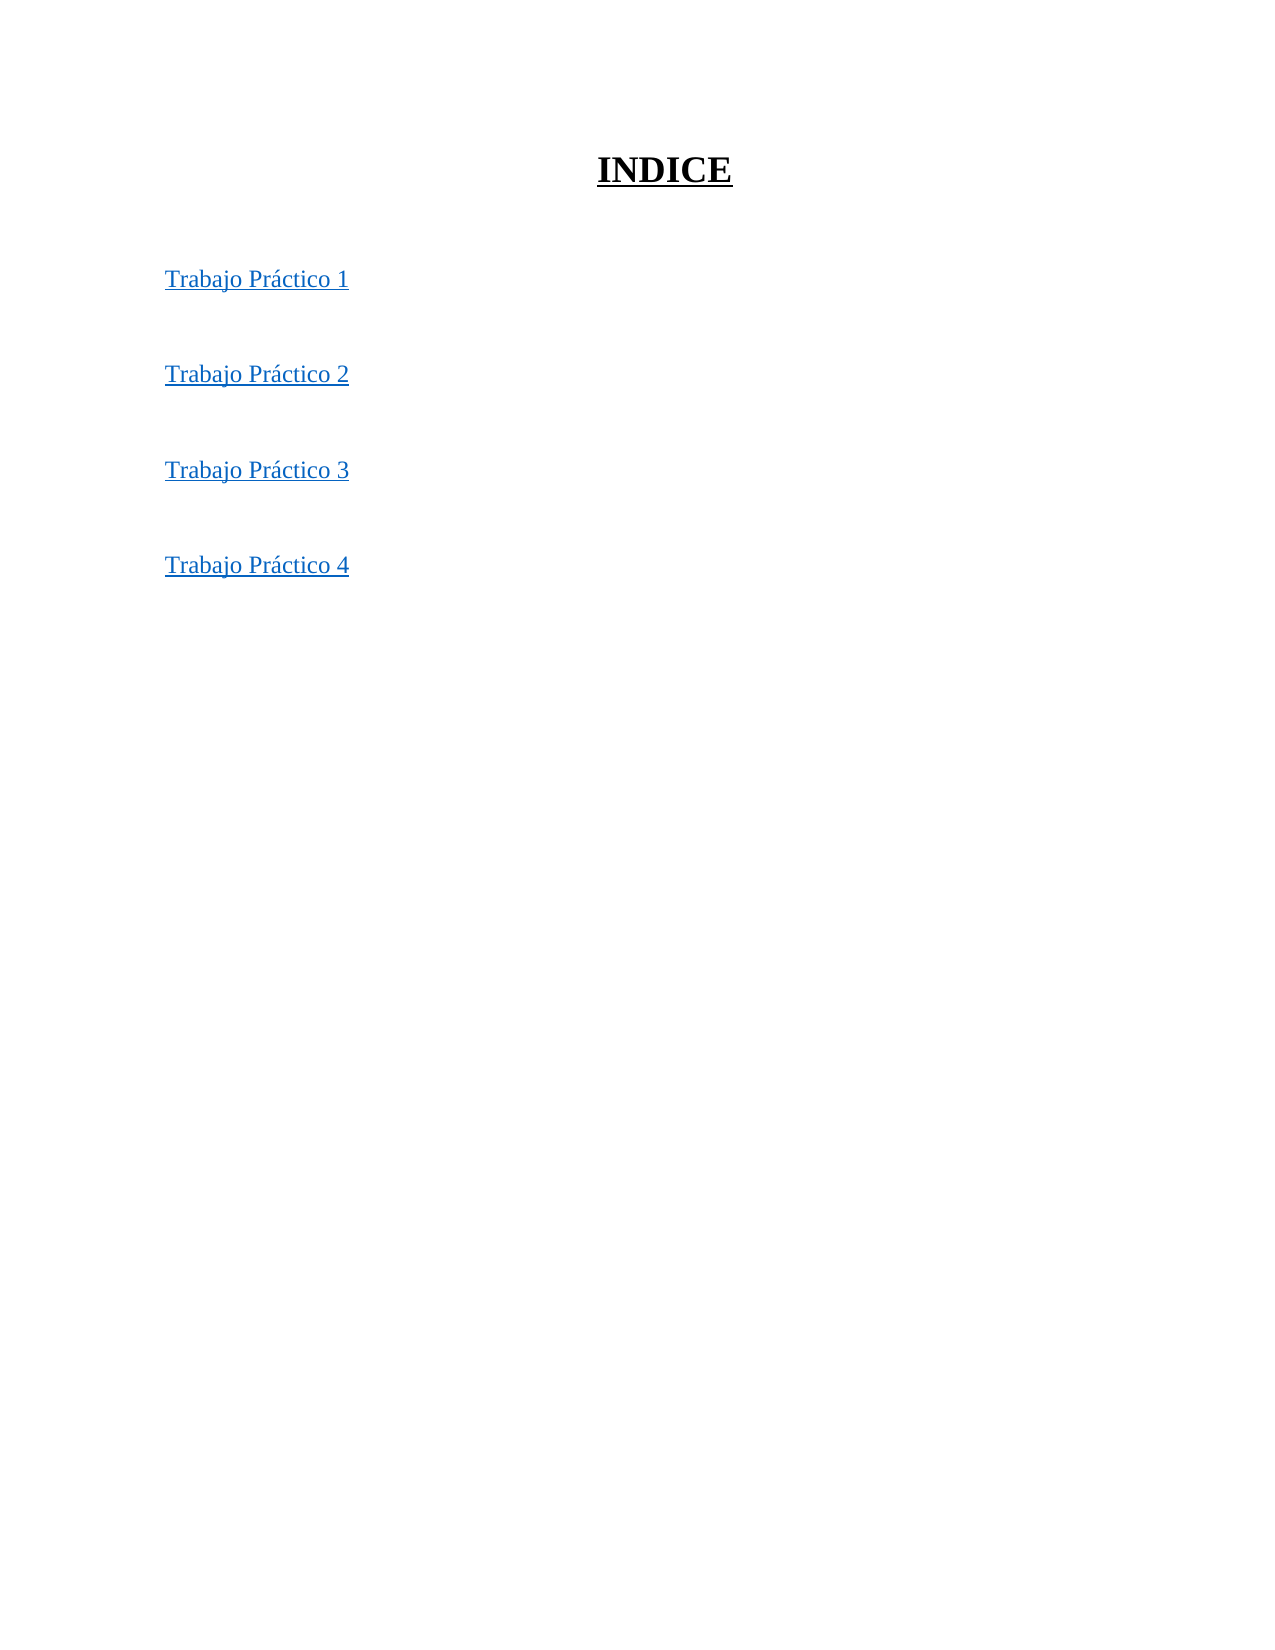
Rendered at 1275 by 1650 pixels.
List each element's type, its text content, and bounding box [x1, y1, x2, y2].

text Trabajo Práctico 1 [164, 264, 1164, 293]
text Trabajo Práctico 3 [164, 455, 1164, 483]
text Trabajo Práctico 4 [164, 550, 1164, 579]
text INDICE [164, 148, 1164, 191]
text Trabajo Práctico 2 [164, 359, 1164, 388]
